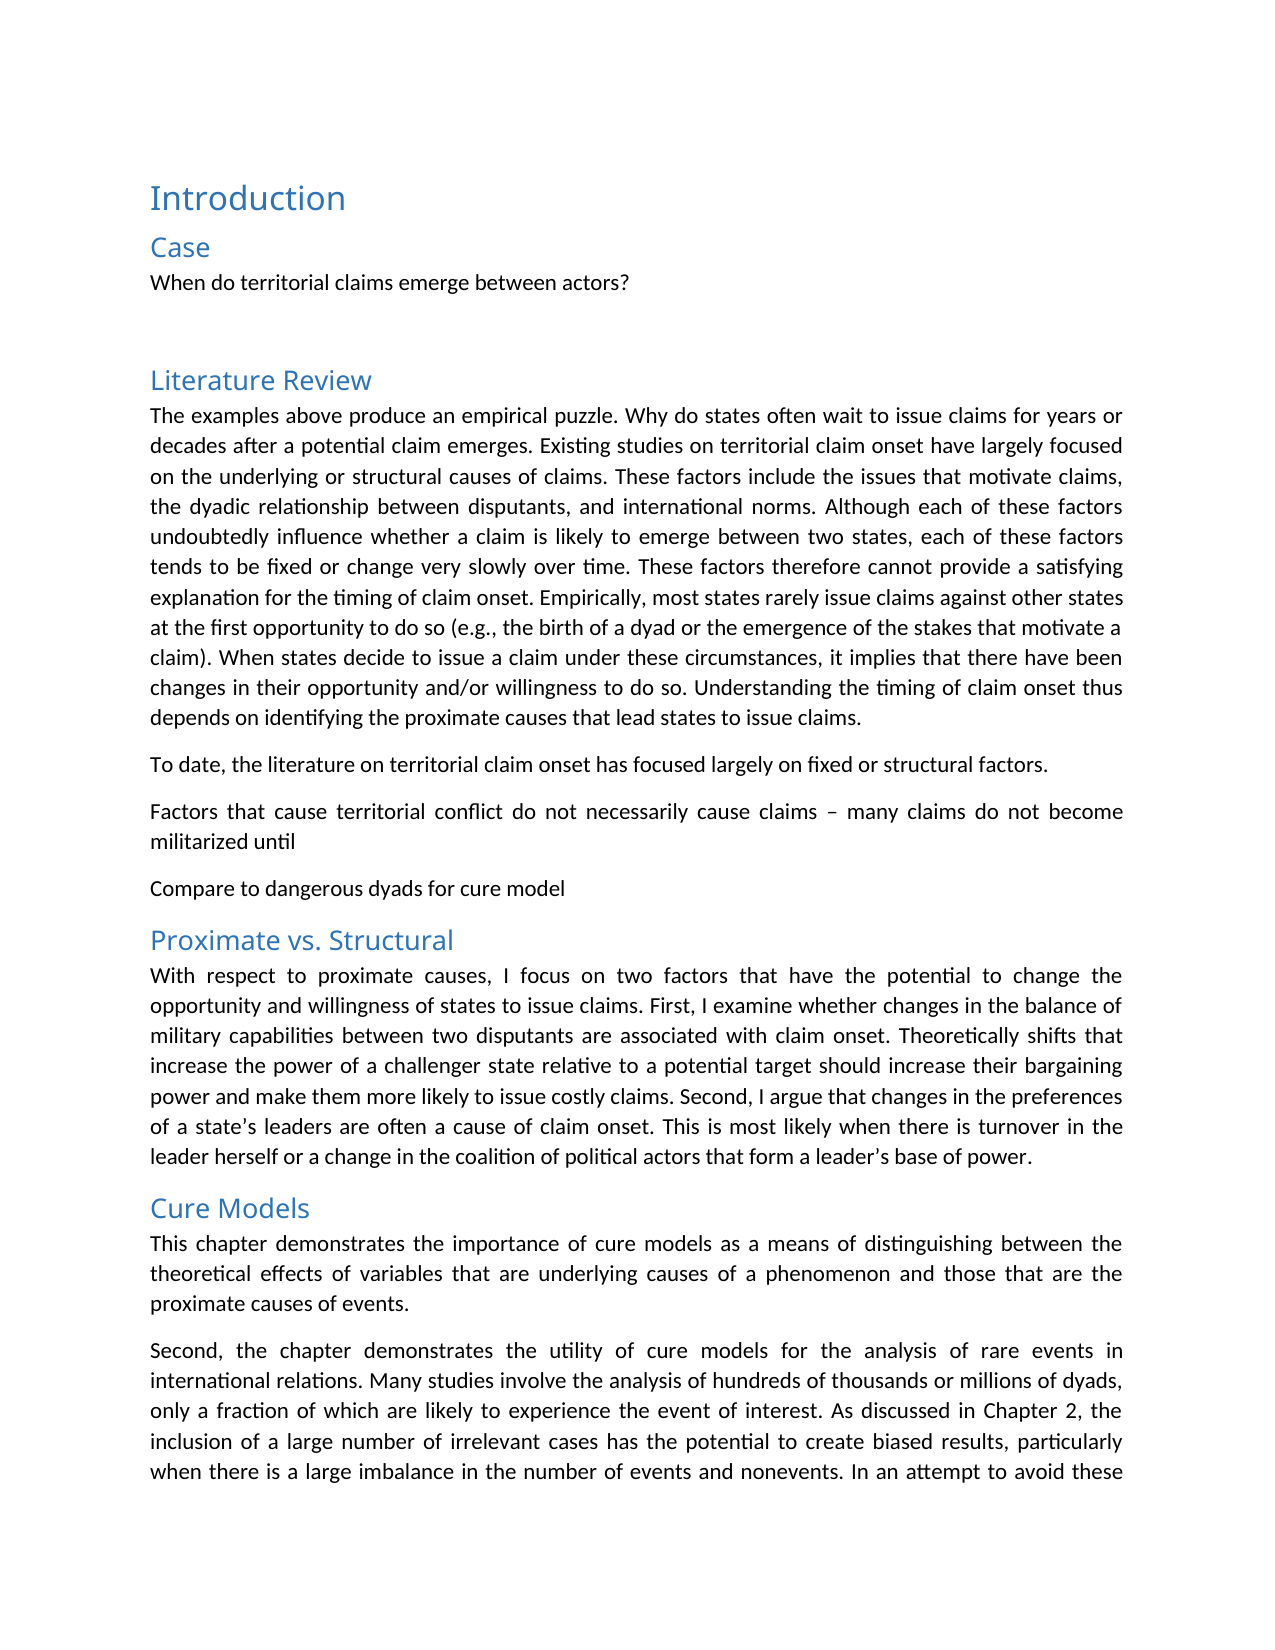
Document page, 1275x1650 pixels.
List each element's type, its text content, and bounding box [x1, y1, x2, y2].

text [150, 1336, 1125, 1485]
subtitle Cure Models [150, 1189, 1125, 1226]
text This chapter demonstrates the importance of cure models as a means of distinguishing between the theoretical effects of variables that are underlying causes of a phenomenon and those that are the proximate causes of events. [150, 1229, 1125, 1317]
subtitle Case [150, 228, 1125, 265]
text Compare to dangerous dyads for cure model [150, 874, 1125, 902]
text To date, the literature on territorial claim onset has focused largely on fixed or structural factors. [150, 750, 1125, 778]
text The examples above produce an empirical puzzle. Why do states often wait to issue claims for years or decades after a potential claim emerges. Existing studies on territorial claim onset have largely focused on the underlying or structural causes of claims. These factors include the issues that motivate claims, the dyadic relationship between disputants, and international norms. Although each of these factors undoubtedly influence whether a claim is likely to emerge between two states, each of these factors tends to be fixed or change very slowly over time. These factors therefore cannot provide a satisfying explanation for the timing of claim onset. Empirically, most states rarely issue claims against other states at the first opportunity to do so (e.g., the birth of a dyad or the emergence of the stakes that motivate a claim). When states decide to issue a claim under these circumstances, it implies that there have been changes in their opportunity and/or willingness to do so. Understanding the timing of claim onset thus depends on identifying the proximate causes that lead states to issue claims. [150, 401, 1125, 732]
subtitle Literature Review [150, 362, 1125, 398]
subtitle Introduction [150, 175, 1125, 220]
text When do territorial claims emerge between actors? [150, 268, 1125, 296]
text With respect to proximate causes, I focus on two factors that have the potential to change the opportunity and willingness of states to issue claims. First, I examine whether changes in the balance of military capabilities between two disputants are associated with claim onset. Theoretically shifts that increase the power of a challenger state relative to a potential target should increase their bargaining power and make them more likely to issue costly claims. Second, I argue that changes in the preferences of a state’s leaders are often a cause of claim onset. This is most likely when there is turnover in the leader herself or a change in the coalition of political actors that form a leader’s base of power. [150, 961, 1125, 1170]
subtitle Proximate vs. Structural [150, 921, 1125, 958]
text Factors that cause territorial conflict do not necessarily cause claims – many claims do not become militarized until [150, 797, 1125, 856]
